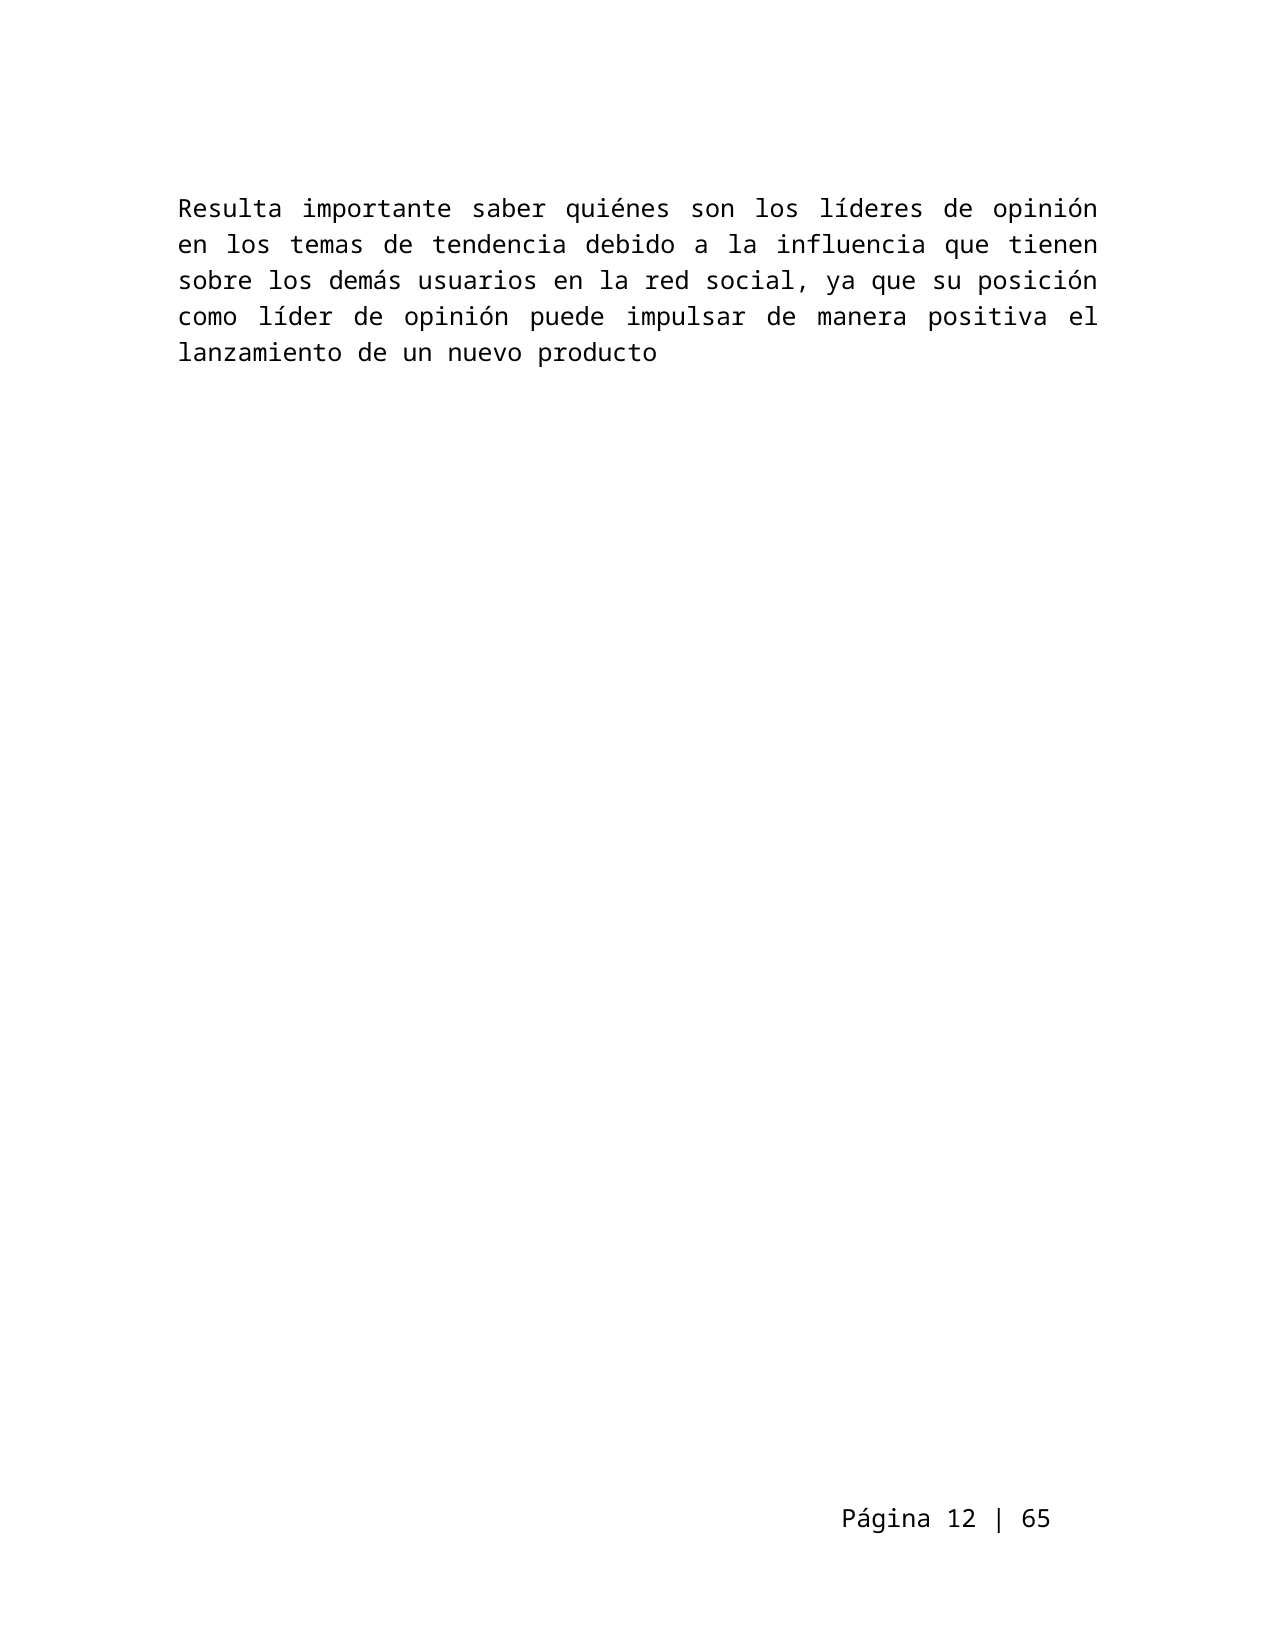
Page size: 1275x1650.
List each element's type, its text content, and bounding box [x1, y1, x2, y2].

text Resulta importante saber quiénes son los líderes de opinión en los temas de tendencia debido a la influencia que tienen sobre los demás usuarios en la red social, ya que su posición como líder de opinión puede impulsar de manera positiva el lanzamiento de un nuevo producto [177, 191, 1098, 369]
